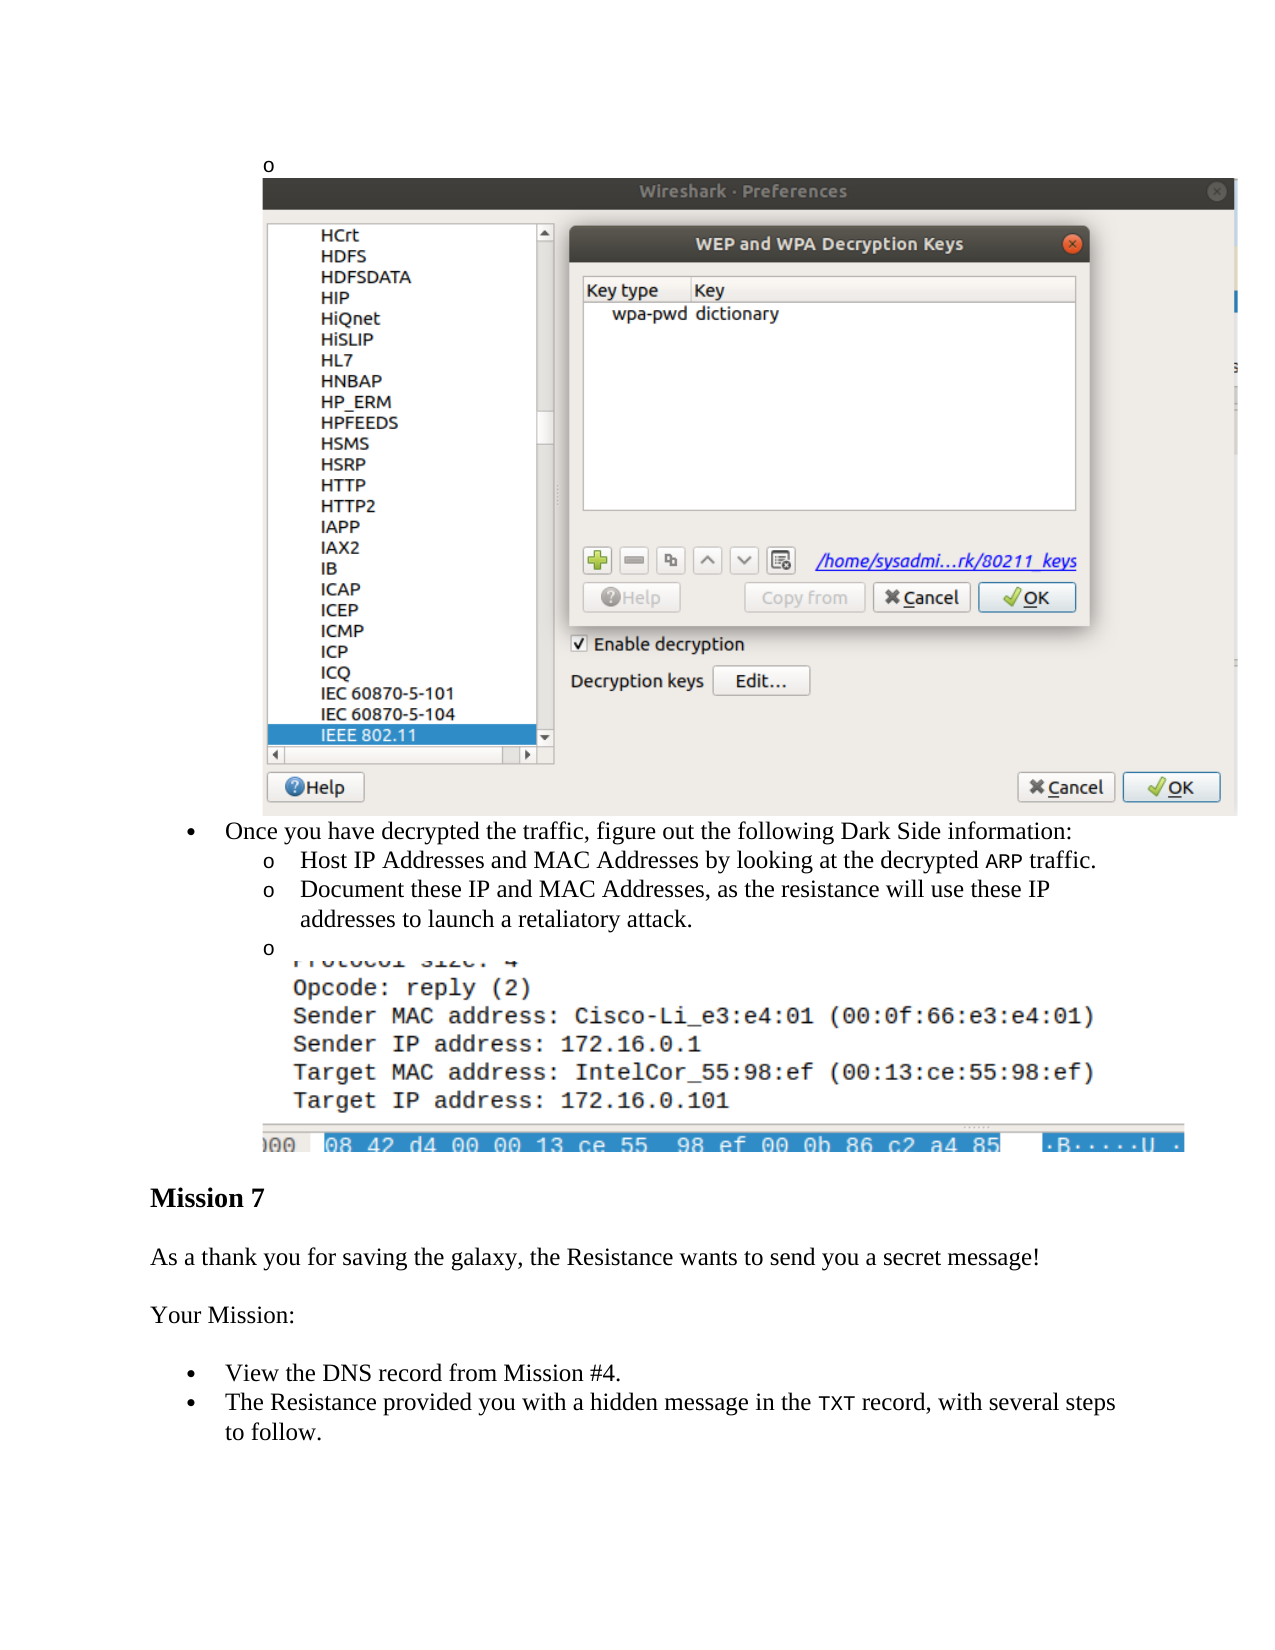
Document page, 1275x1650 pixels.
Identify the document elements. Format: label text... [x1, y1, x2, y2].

picture [262, 961, 1185, 1152]
list Host IP Addresses and MAC Addresses by looking at the decrypted ARP traffic. [262, 845, 1125, 874]
list The Resistance provided you with a hidden message in the TXT record, with several steps to follow. [187, 1387, 1125, 1445]
picture [262, 178, 1238, 816]
text Your Mission: [150, 1300, 1125, 1329]
list Once you have decrypted the traffic, figure out the following Dark Side information: [187, 816, 1125, 845]
list Document these IP and MAC Addresses, as the resistance will use these IP addresses to launch a retaliatory attack. [262, 874, 1125, 933]
text As a thank you for saving the galaxy, the Resistance wants to send you a secret message! [150, 1242, 1125, 1271]
list View the DNS record from Mission #4. [187, 1358, 1125, 1387]
text Mission 7 [150, 1181, 1125, 1213]
